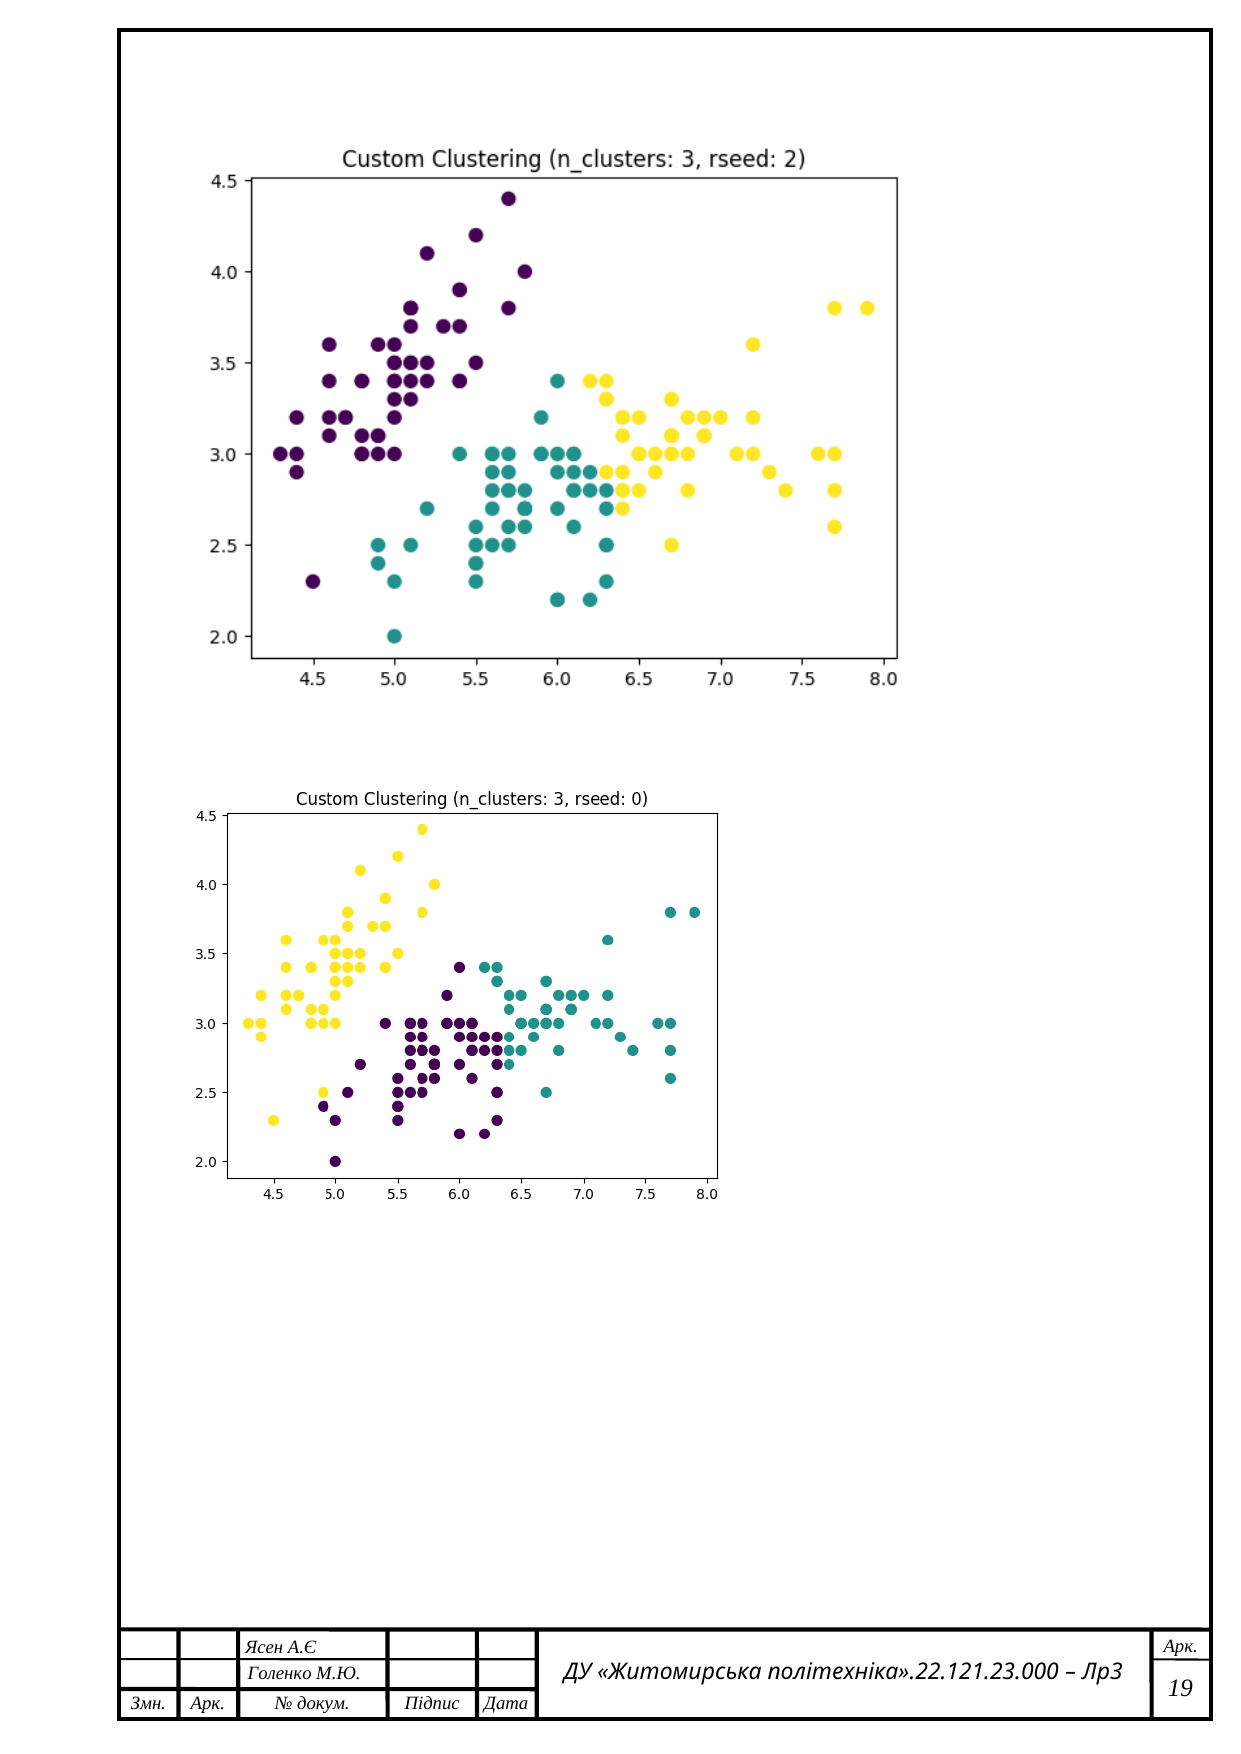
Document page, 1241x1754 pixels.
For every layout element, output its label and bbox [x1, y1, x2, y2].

picture [147, 102, 980, 727]
picture [147, 755, 780, 1230]
